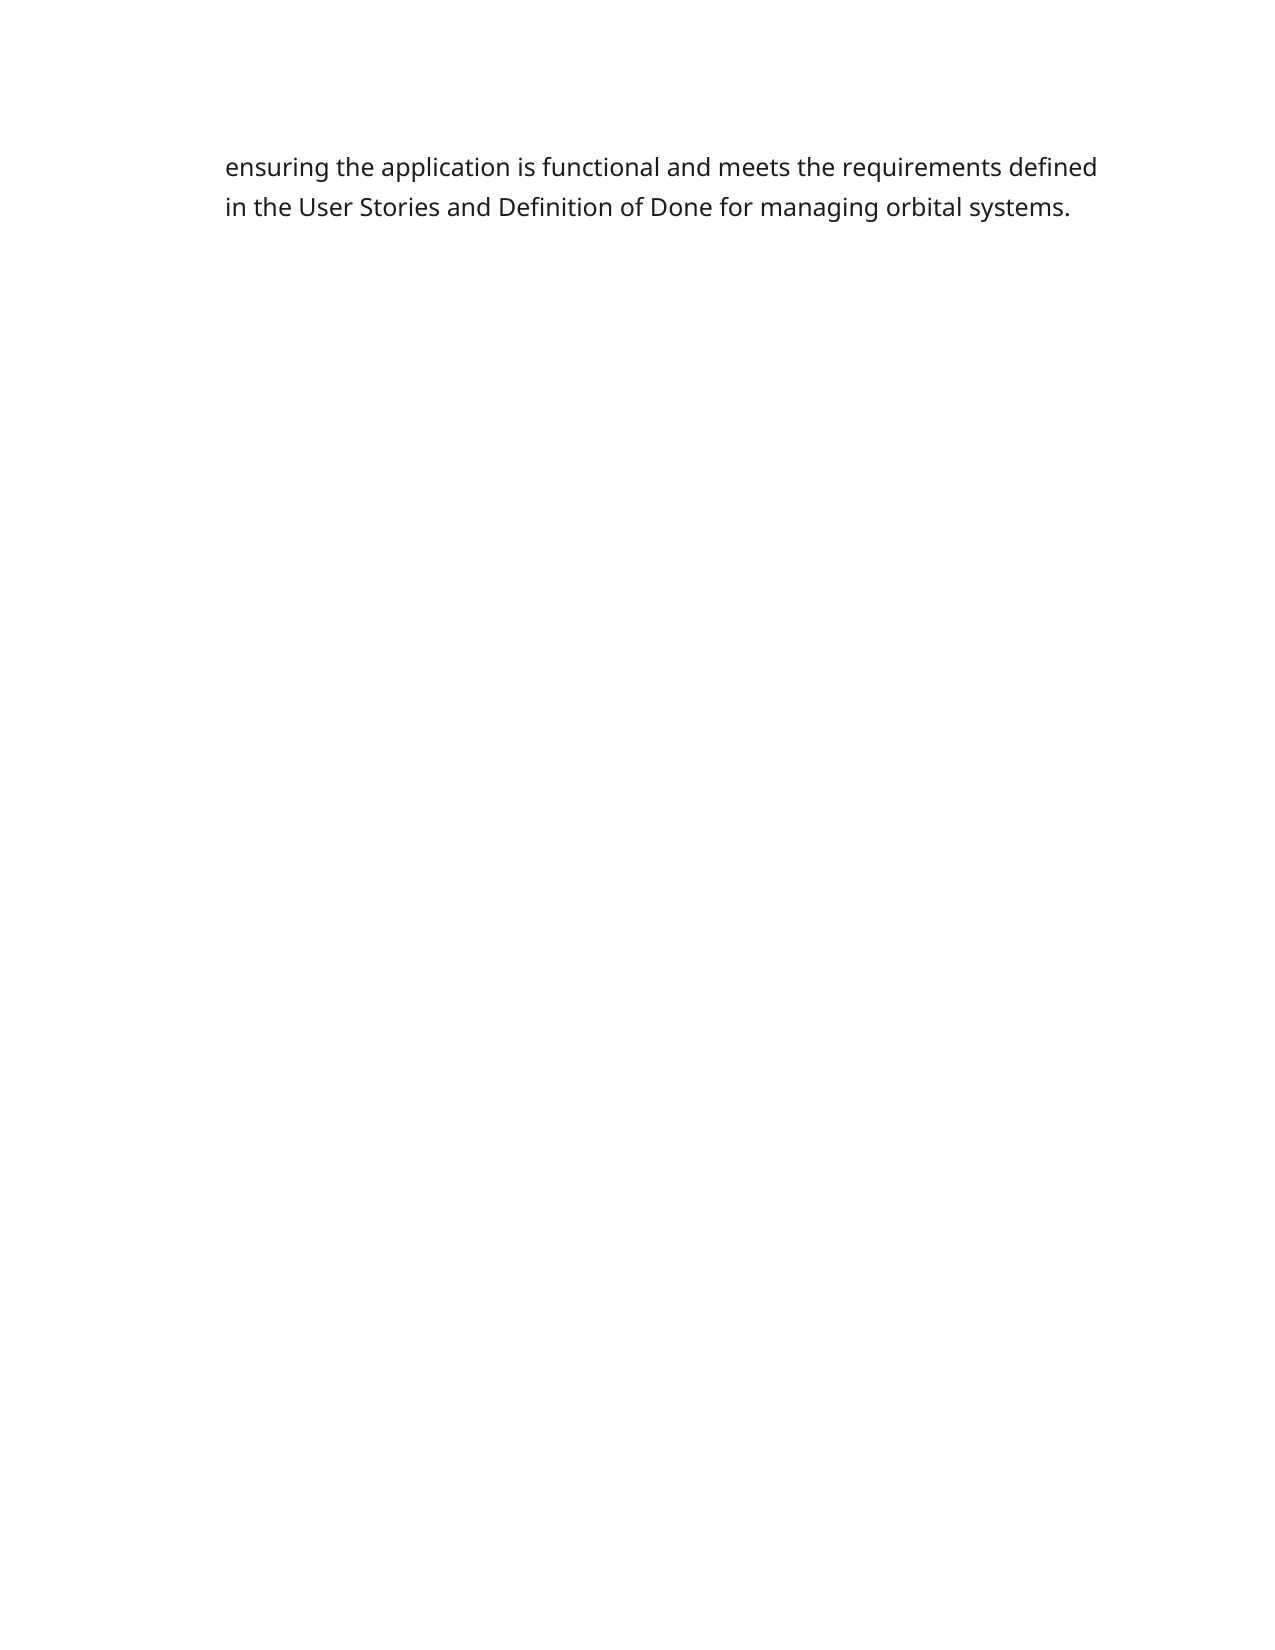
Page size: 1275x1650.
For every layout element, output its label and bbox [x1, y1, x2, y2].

list [187, 150, 1125, 223]
